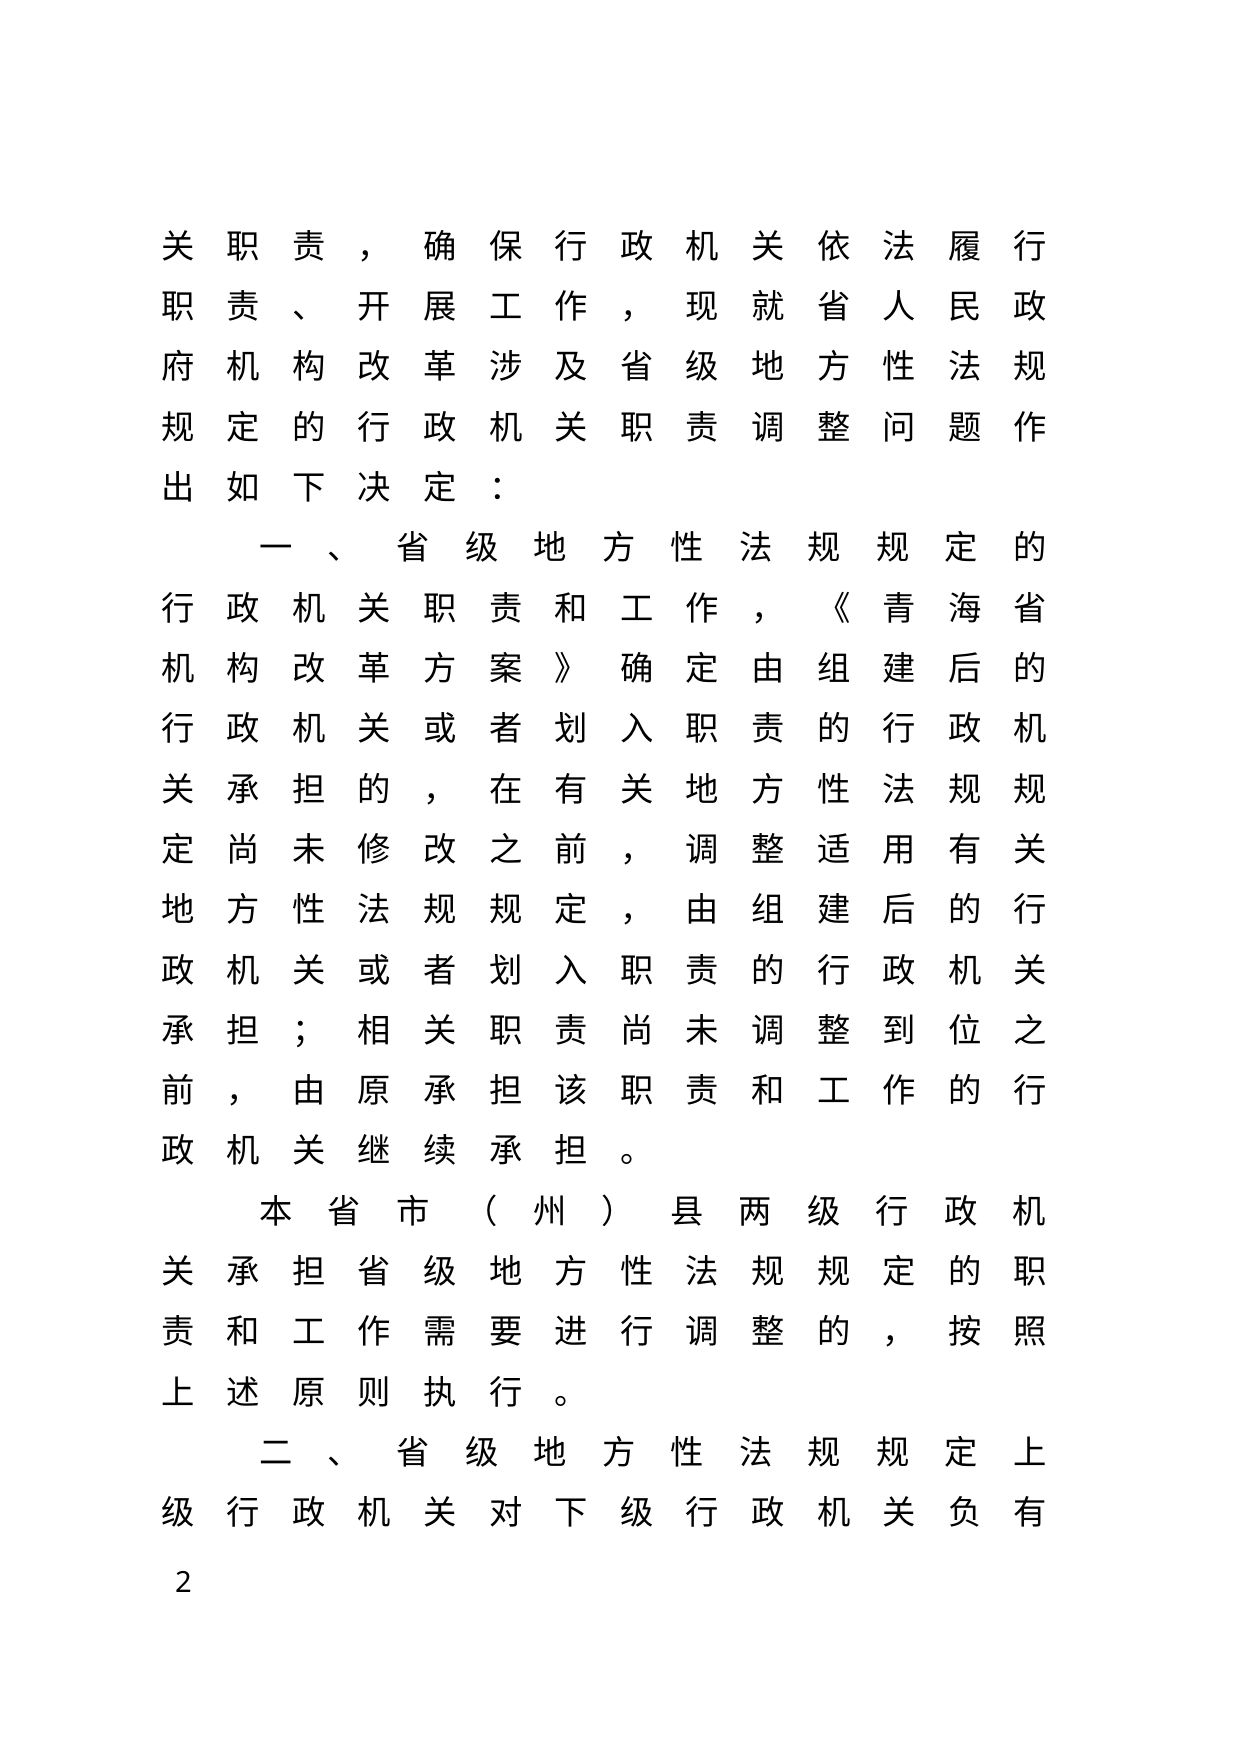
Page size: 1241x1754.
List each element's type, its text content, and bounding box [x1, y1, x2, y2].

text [161, 1420, 1079, 1540]
text 本省市（州）县两级行政机关承担省级地方性法规规定的职责和工作需要进行调整的，按照上述原则执行。 [161, 1178, 1079, 1420]
text 一、省级地方性法规规定的行政机关职责和工作，《青海省机构改革方案》确定由组建后的行政机关或者划入职责的行政机关承担的，在有关地方性法规规定尚未修改之前，调整适用有关地方性法规规定，由组建后的行政机关或者划入职责的行政机关承担；相关职责尚未调整到位之前，由原承担该职责和工作的行政机关继续承担。 [161, 515, 1079, 1178]
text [161, 213, 1079, 515]
